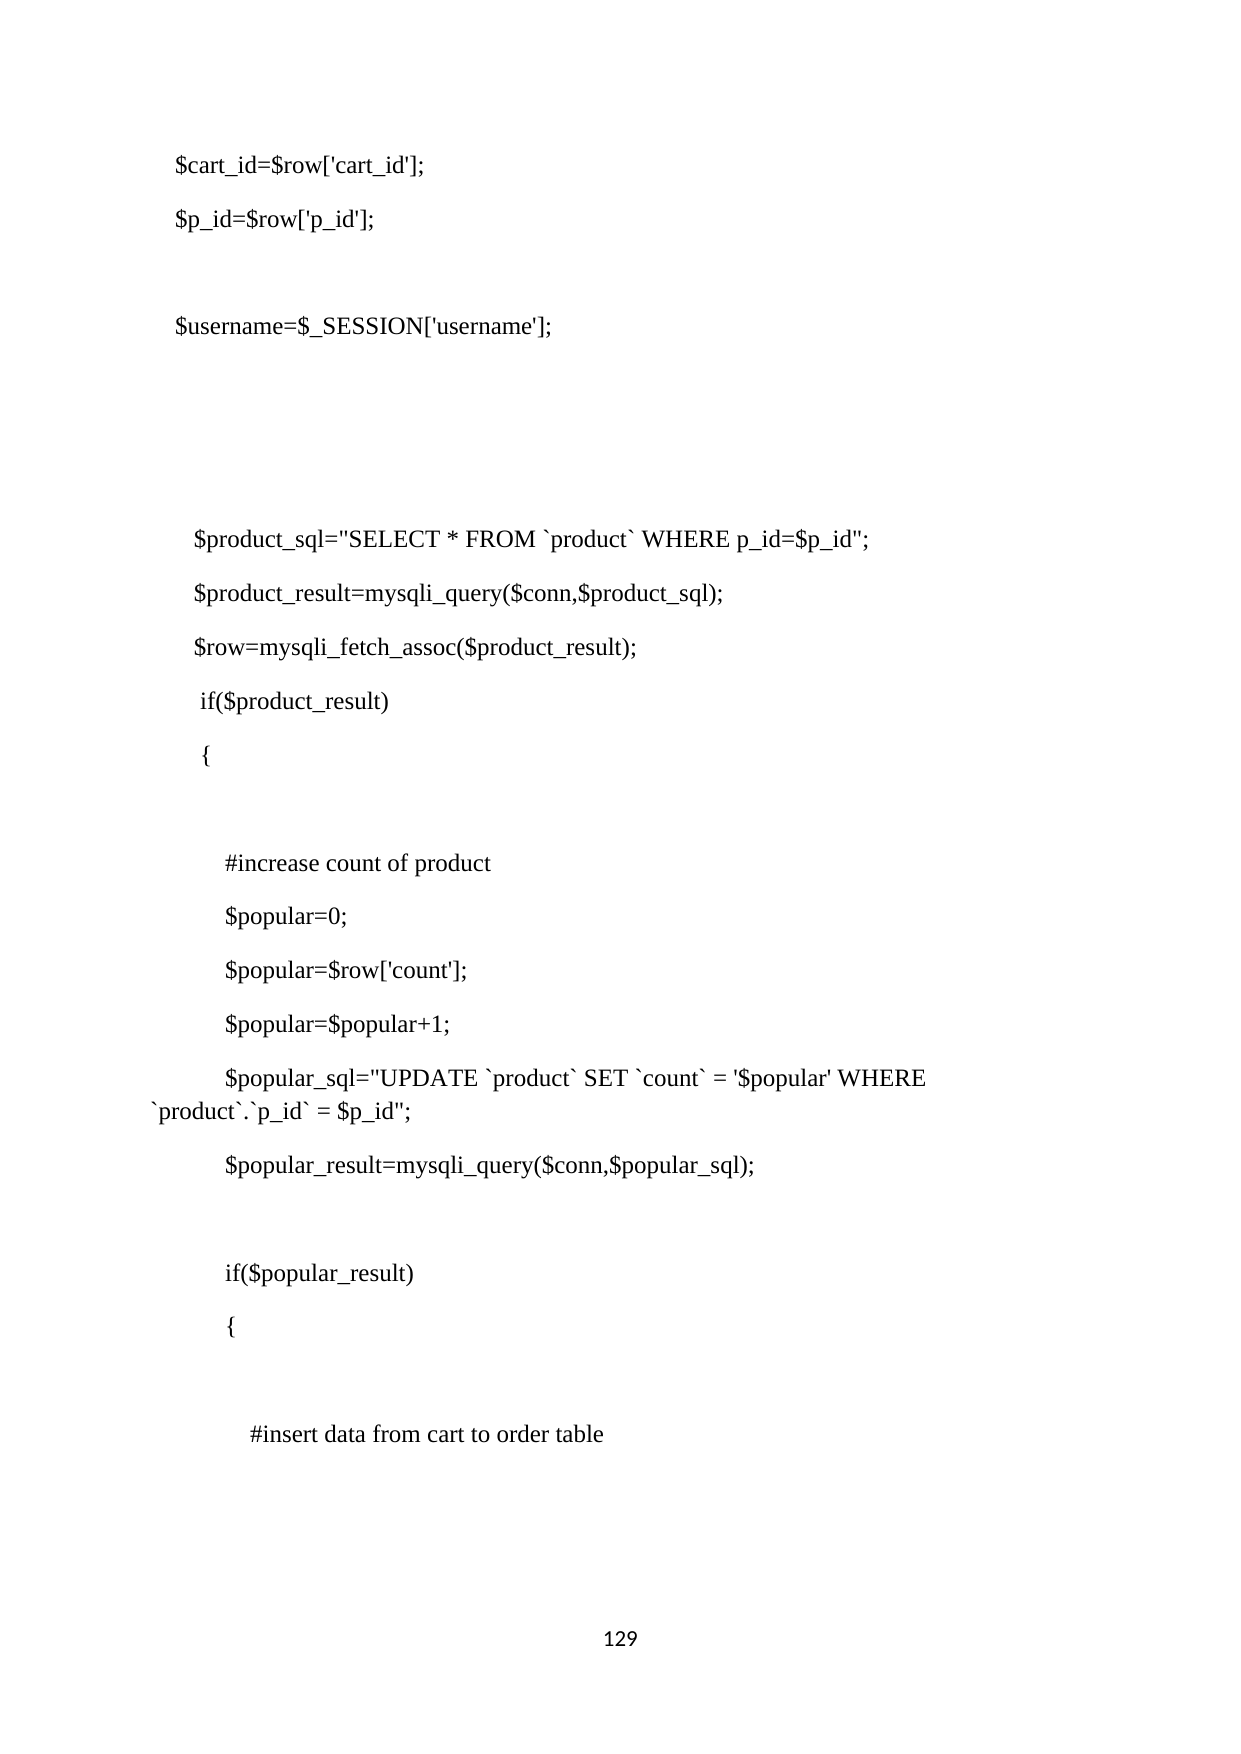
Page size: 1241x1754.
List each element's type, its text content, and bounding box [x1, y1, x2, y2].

text $popular_sql="UPDATE `product` SET `count` = '$popular' WHERE `product`.`p_id` = $p_id"; [150, 1063, 1090, 1125]
text $p_id=$row['p_id']; [150, 204, 1090, 233]
text if($popular_result) [150, 1258, 1090, 1286]
text $popular=$row['count']; [150, 955, 1090, 984]
text $row=mysqli_fetch_assoc($product_result); [150, 632, 1090, 661]
text $popular=$popular+1; [150, 1009, 1090, 1038]
text if($product_result) [150, 686, 1090, 715]
text $popular=0; [150, 901, 1090, 930]
text $product_sql="SELECT * FROM `product` WHERE p_id=$p_id"; [150, 524, 1090, 553]
text { [150, 1311, 1090, 1340]
text $product_result=mysqli_query($conn,$product_sql); [150, 578, 1090, 607]
text $cart_id=$row['cart_id']; [150, 150, 1090, 179]
text #insert data from cart to order table [150, 1419, 1090, 1448]
text { [150, 740, 1090, 769]
text $username=$_SESSION['username']; [150, 311, 1090, 339]
text $popular_result=mysqli_query($conn,$popular_sql); [150, 1150, 1090, 1179]
text #increase count of product [150, 848, 1090, 876]
